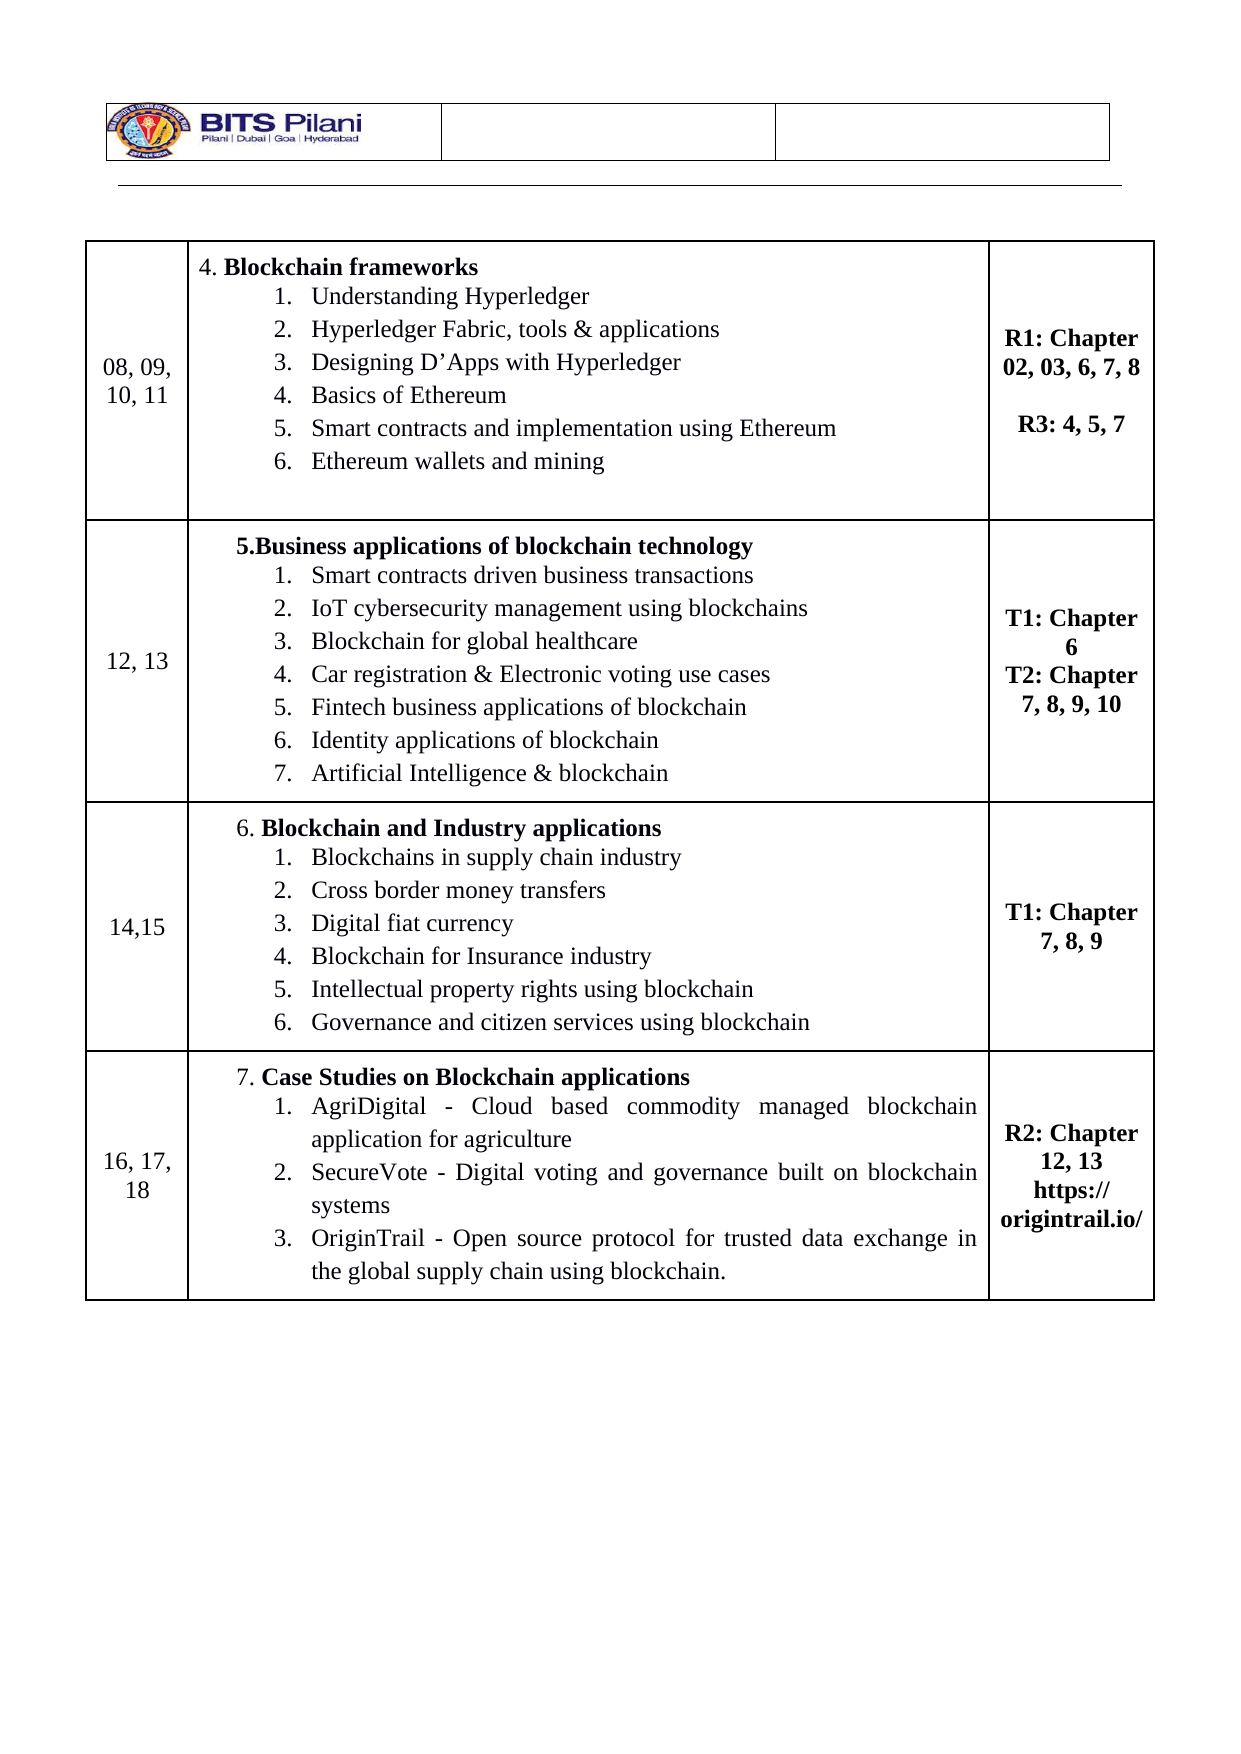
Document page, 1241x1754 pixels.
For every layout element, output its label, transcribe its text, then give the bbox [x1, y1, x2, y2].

table_header R1: Chapter 02, 03, 6, 7, 8 R3: 4, 5, 7 [990, 242, 1153, 518]
table_cell 7. Case Studies on Blockchain applications AgriDigital - Cloud based commodity managed blockchain application for agriculture SecureVote - Digital voting and governance built on blockchain systems OriginTrail - Open source protocol for trusted data exchange in the global supply chain using blockchain. [189, 1052, 988, 1299]
table_cell 12, 13 [87, 521, 187, 801]
table_cell T1: Chapter 6 T2: Chapter 7, 8, 9, 10 [990, 521, 1153, 801]
table_cell R2: Chapter 12, 13 https://origintrail.io/ [990, 1052, 1153, 1299]
table_cell 14,15 [87, 803, 187, 1050]
table_cell 6. Blockchain and Industry applications Blockchains in supply chain industry Cross border money transfers Digital fiat currency Blockchain for Insurance industry Intellectual property rights using blockchain Governance and citizen services using blockchain [189, 803, 988, 1050]
table_cell 16, 17, 18 [87, 1052, 187, 1299]
table_cell T1: Chapter 7, 8, 9 [990, 803, 1153, 1050]
table_cell 5.Business applications of blockchain technology Smart contracts driven business transactions IoT cybersecurity management using blockchains Blockchain for global healthcare Car registration & Electronic voting use cases Fintech business applications of blockchain Identity applications of blockchain Artificial Intelligence & blockchain [189, 521, 988, 801]
table_header 4. Blockchain frameworks Understanding Hyperledger Hyperledger Fabric, tools & applications Designing D’Apps with Hyperledger Basics of Ethereum Smart contracts and implementation using Ethereum Ethereum wallets and mining [189, 242, 988, 518]
picture [107, 104, 361, 159]
table_header 08, 09, 10, 11 [87, 242, 187, 518]
